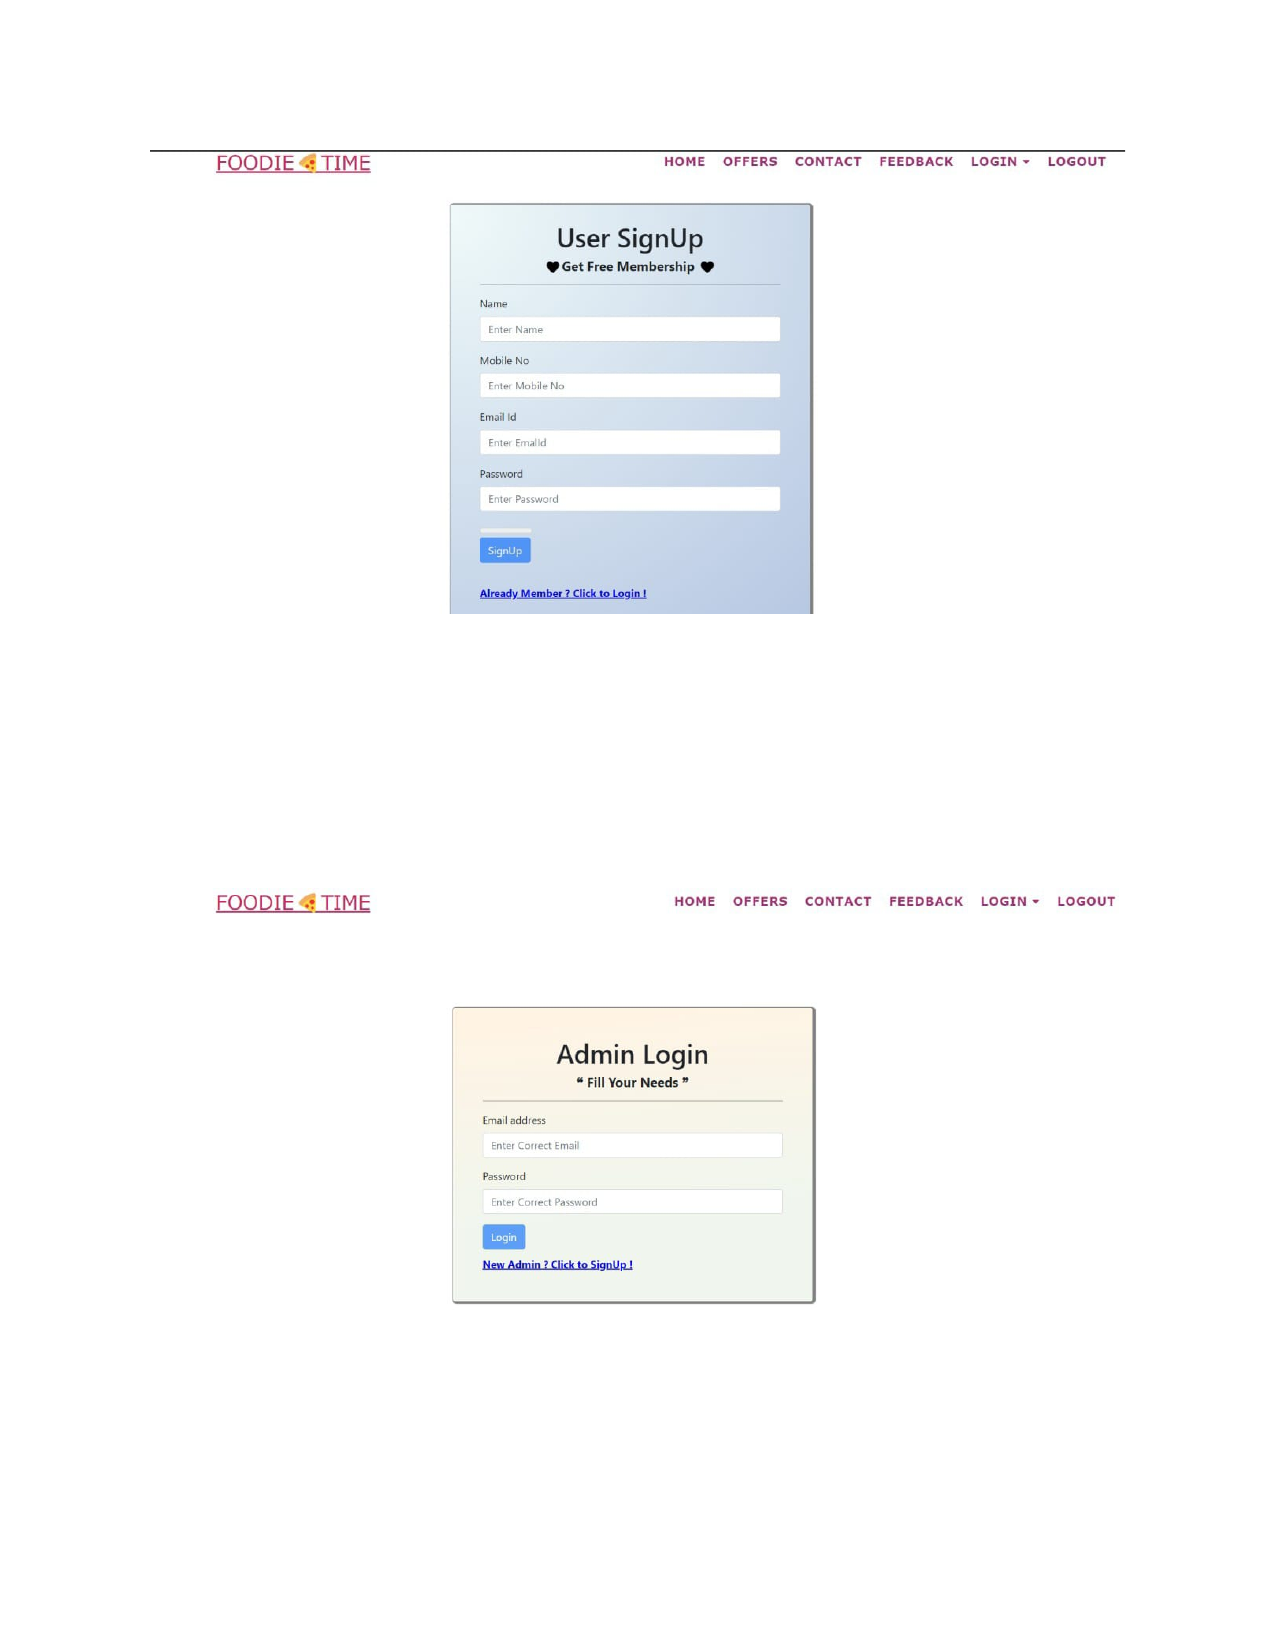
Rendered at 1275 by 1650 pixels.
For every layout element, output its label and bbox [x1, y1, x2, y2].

picture [150, 888, 1125, 1331]
picture [150, 150, 1125, 614]
